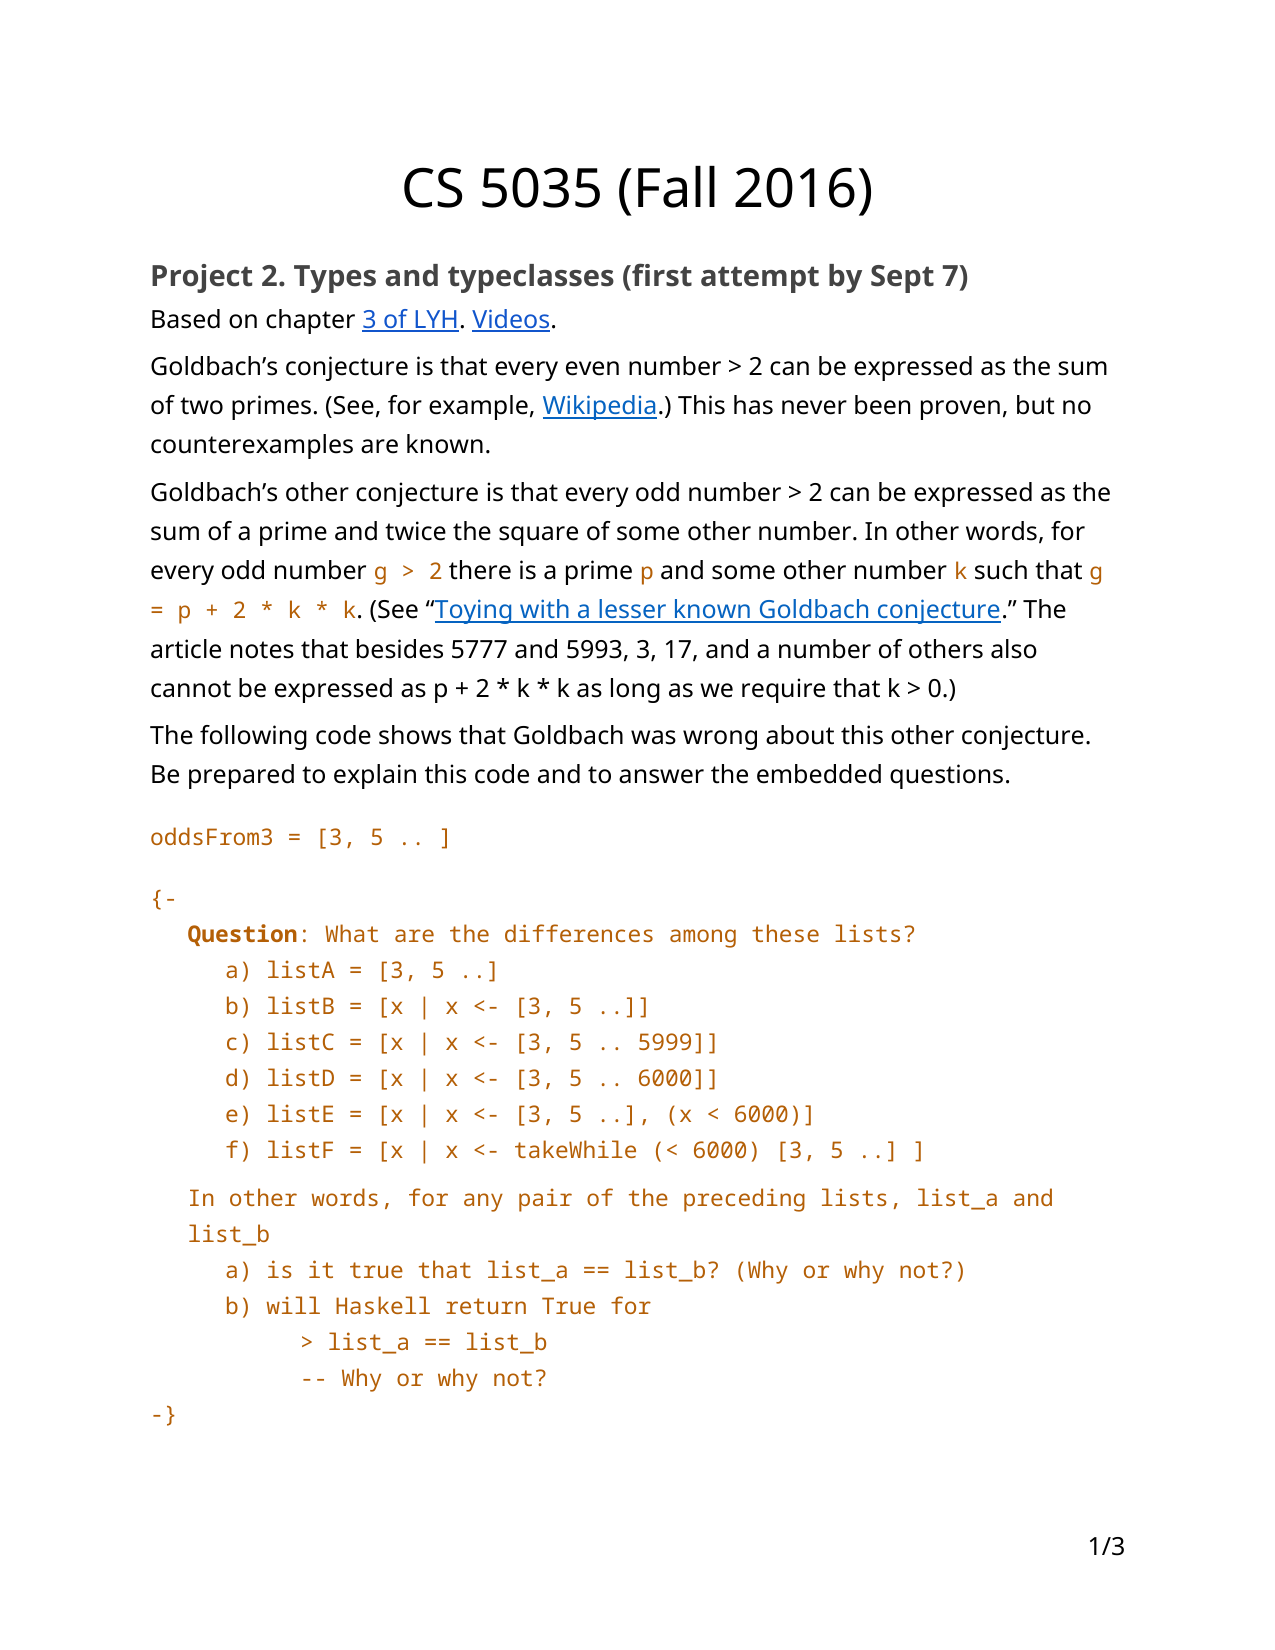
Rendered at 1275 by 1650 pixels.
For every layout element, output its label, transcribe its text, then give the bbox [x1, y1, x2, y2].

text Goldbach’s other conjecture is that every odd number > 2 can be expressed as the sum of a prime and twice the square of some other number. In other words, for every odd number g > 2 there is a prime p and some other number k such that g = p + 2 * k * k. (See “Toying with a lesser known Goldbach conjecture.” The article notes that besides 5777 and 5993, 3, 17, and a number of others also cannot be expressed as p + 2 * k * k as long as we require that k > 0.) [150, 474, 1125, 704]
text > list_a == list_b [225, 1326, 1125, 1357]
text a) listA = [3, 5 ..] b) listB = [x | x <- [3, 5 ..]] c) listC = [x | x <- [3, 5 .. 5999]] d) listD = [x | x <- [3, 5 .. 6000]] e) listE = [x | x <- [3, 5 ..], (x < 6000)] f) listF = [x | x <- takeWhile (< 6000) [3, 5 ..] ] [225, 954, 1125, 1165]
text {- [150, 882, 1125, 913]
text -} [150, 1398, 1125, 1429]
text oddsFrom3 = [3, 5 .. ] [150, 821, 1125, 852]
text b) will Haskell return True for [225, 1290, 1125, 1321]
text -- Why or why not? [225, 1362, 1125, 1393]
text Based on chapter 3 of LYH. Videos. [150, 301, 1125, 335]
subtitle Project 2. Types and typeclasses (first attempt by Sept 7) [150, 256, 1125, 295]
text Question: What are the differences among these lists? [187, 918, 1125, 949]
text The following code shows that Goldbach was wrong about this other conjecture. Be prepared to explain this code and to answer the embedded questions. [150, 718, 1125, 791]
text Goldbach’s conjecture is that every even number > 2 can be expressed as the sum of two primes. (See, for example, Wikipedia.) This has never been proven, but no counterexamples are known. [150, 349, 1125, 461]
text a) is it true that list_a == list_b? (Why or why not?) [225, 1254, 1125, 1285]
title CS 5035 (Fall 2016) [150, 150, 1125, 224]
text In other words, for any pair of the preceding lists, list_a and list_b [187, 1182, 1125, 1249]
